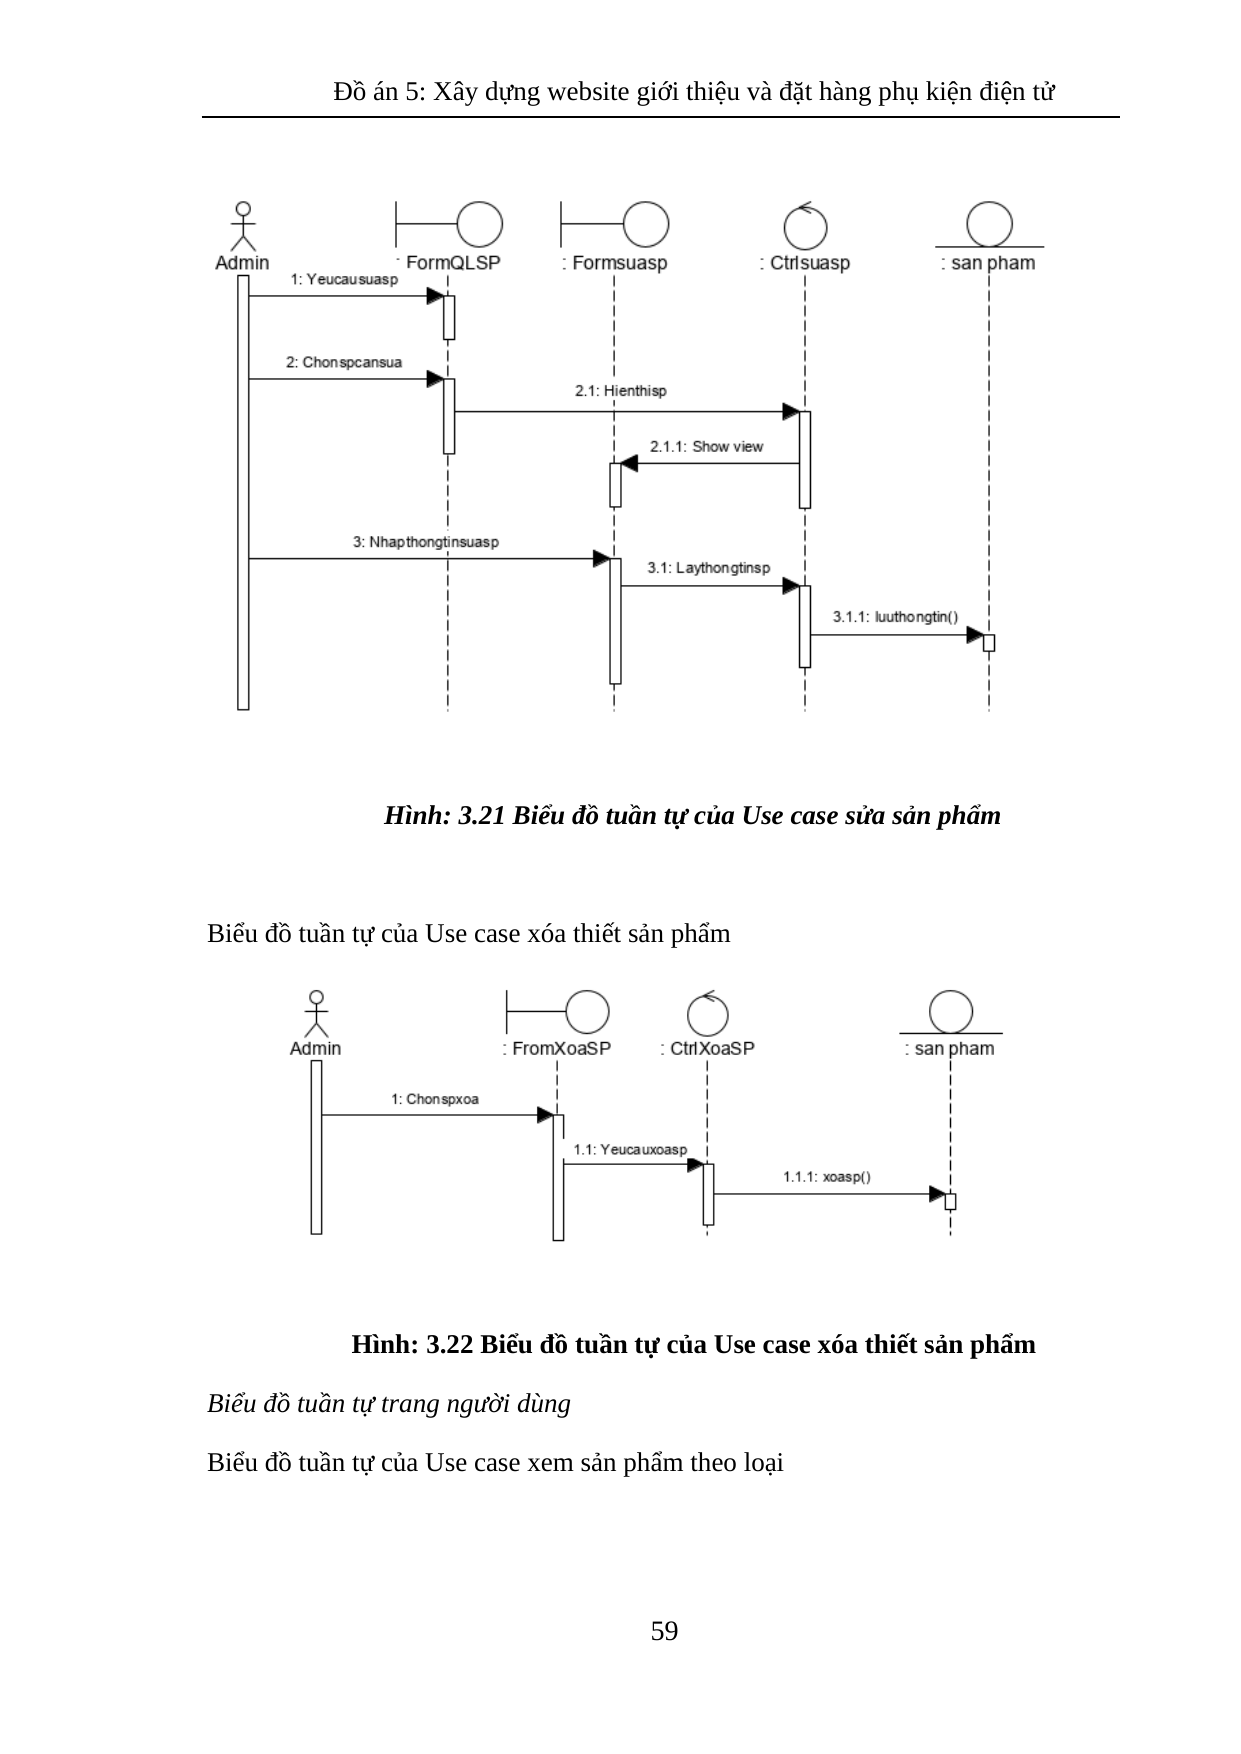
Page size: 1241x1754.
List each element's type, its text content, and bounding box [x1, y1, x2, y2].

picture [206, 177, 1084, 746]
text Biểu đồ tuần tự của Use case xem sản phẩm theo loại [207, 1446, 1122, 1477]
picture [206, 976, 1060, 1275]
text Biểu đồ tuần tự trang người dùng [207, 1387, 1122, 1418]
text Hình: 3.22 Biểu đồ tuần tự của Use case xóa thiết sản phẩm [207, 1328, 1122, 1359]
text Biểu đồ tuần tự của Use case xóa thiết sản phẩm [207, 917, 1122, 948]
